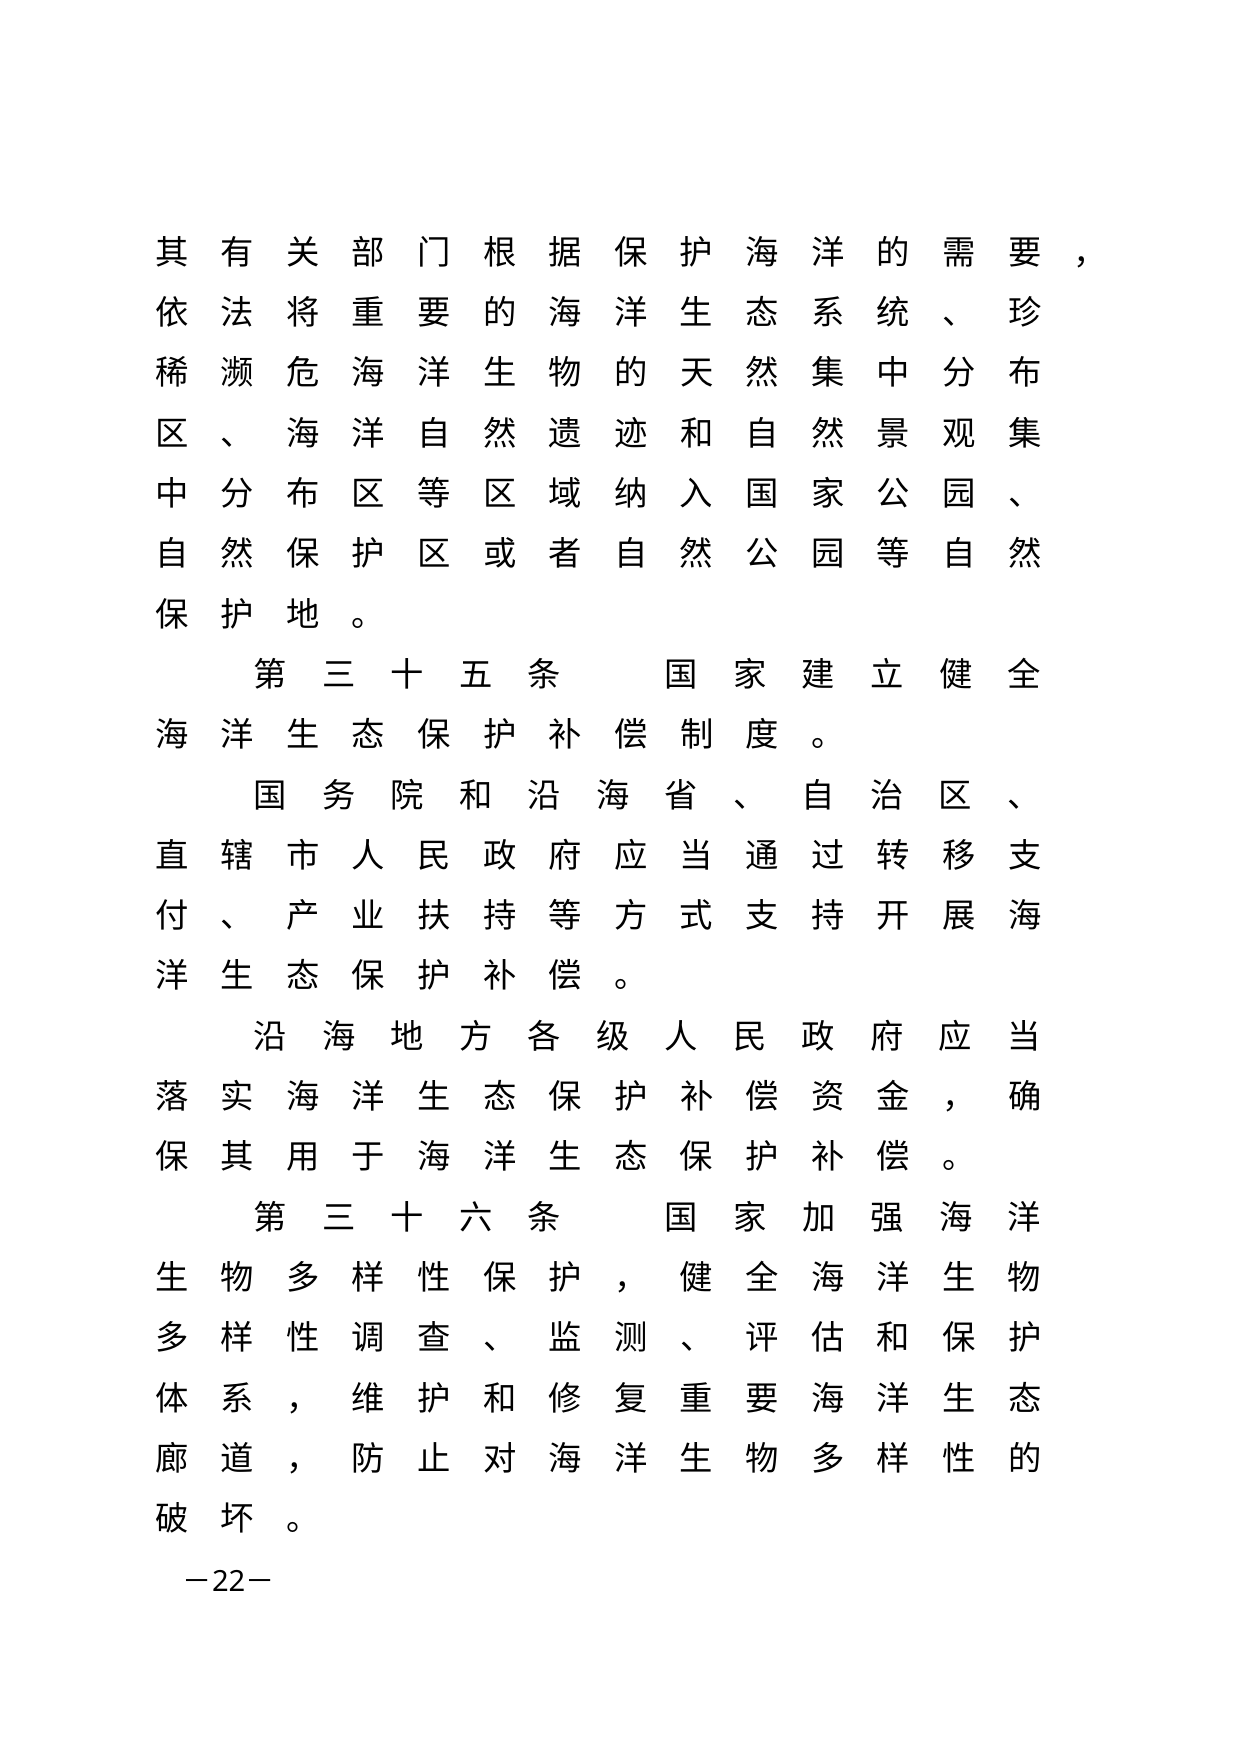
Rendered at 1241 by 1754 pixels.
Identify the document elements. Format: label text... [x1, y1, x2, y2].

text 沿海地方各级人民政府应当落实海洋生态保护补偿资金，确保其用于海洋生态保护补偿。 [155, 1003, 1073, 1184]
text 第三十四条 国务院和沿海省、自治区、直辖市人民政府及其有关部门根据保护海洋的需要，依法将重要的海洋生态系统、珍稀濒危海洋生物的天然集中分布区、海洋自然遗迹和自然景观集中分布区等区域纳入国家公园、自然保护区或者自然公园等自然保护地。 [155, 219, 1073, 642]
text 国务院和沿海省、自治区、直辖市人民政府应当通过转移支付、产业扶持等方式支持开展海洋生态保护补偿。 [155, 762, 1073, 1003]
text 第三十六条 国家加强海洋生物多样性保护，健全海洋生物多样性调查、监测、评估和保护体系，维护和修复重要海洋生态廊道，防止对海洋生物多样性的破坏。 [155, 1184, 1073, 1546]
text 第三十五条 国家建立健全海洋生态保护补偿制度。 [155, 642, 1073, 762]
